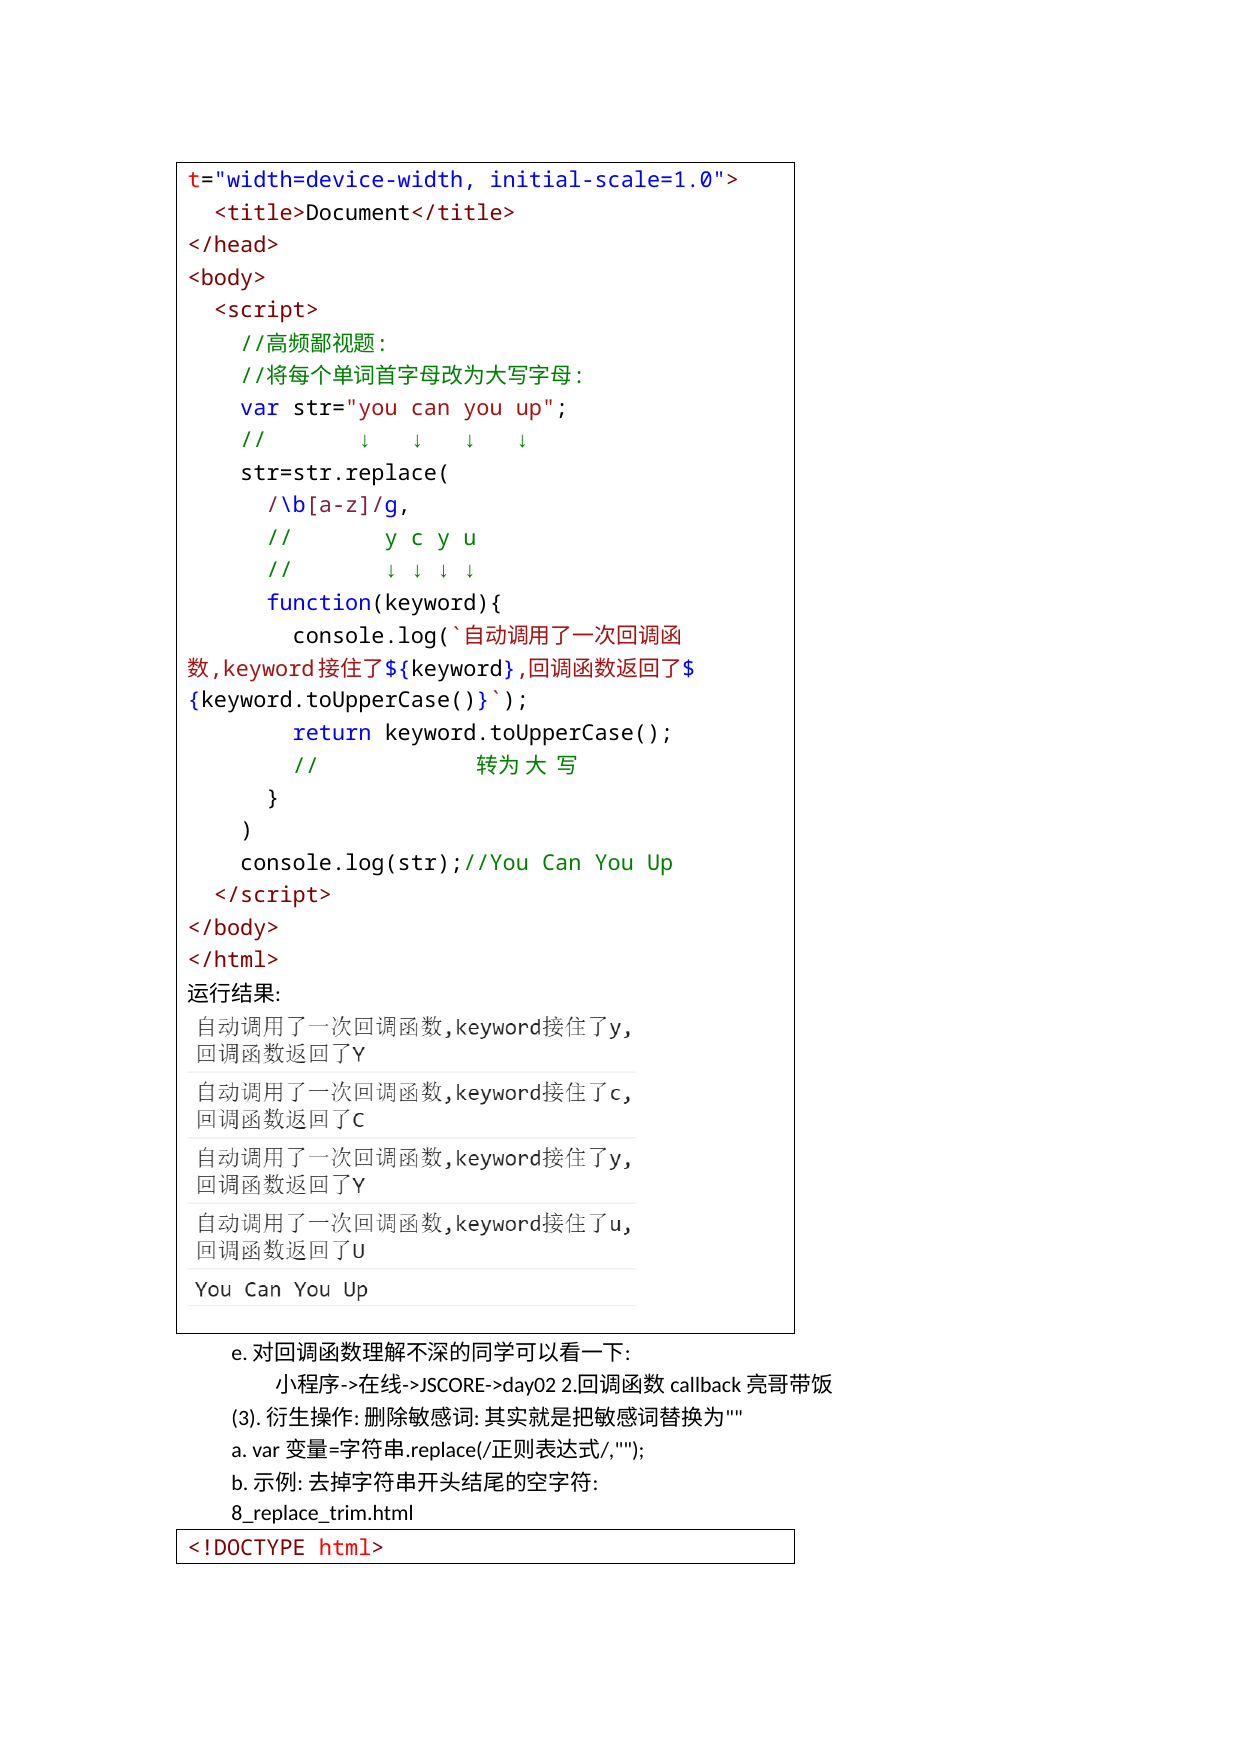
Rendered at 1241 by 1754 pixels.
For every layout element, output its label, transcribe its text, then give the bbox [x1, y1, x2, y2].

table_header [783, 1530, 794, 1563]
text 小程序->在线->JSCORE->day02 2.回调函数 callback 亮哥带饭 [187, 1367, 1053, 1399]
text b. 示例: 去掉字符串开头结尾的空字符: [187, 1464, 1053, 1497]
text e. 对回调函数理解不深的同学可以看一下: [187, 1334, 1053, 1367]
picture [187, 1008, 636, 1306]
text (3). 衍生操作: 删除敏感词: 其实就是把敏感词替换为"" [187, 1399, 1053, 1432]
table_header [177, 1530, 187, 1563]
text a. var 变量=字符串.replace(/正则表达式/,""); [187, 1432, 1053, 1464]
text 8_replace_trim.html [187, 1497, 1053, 1529]
